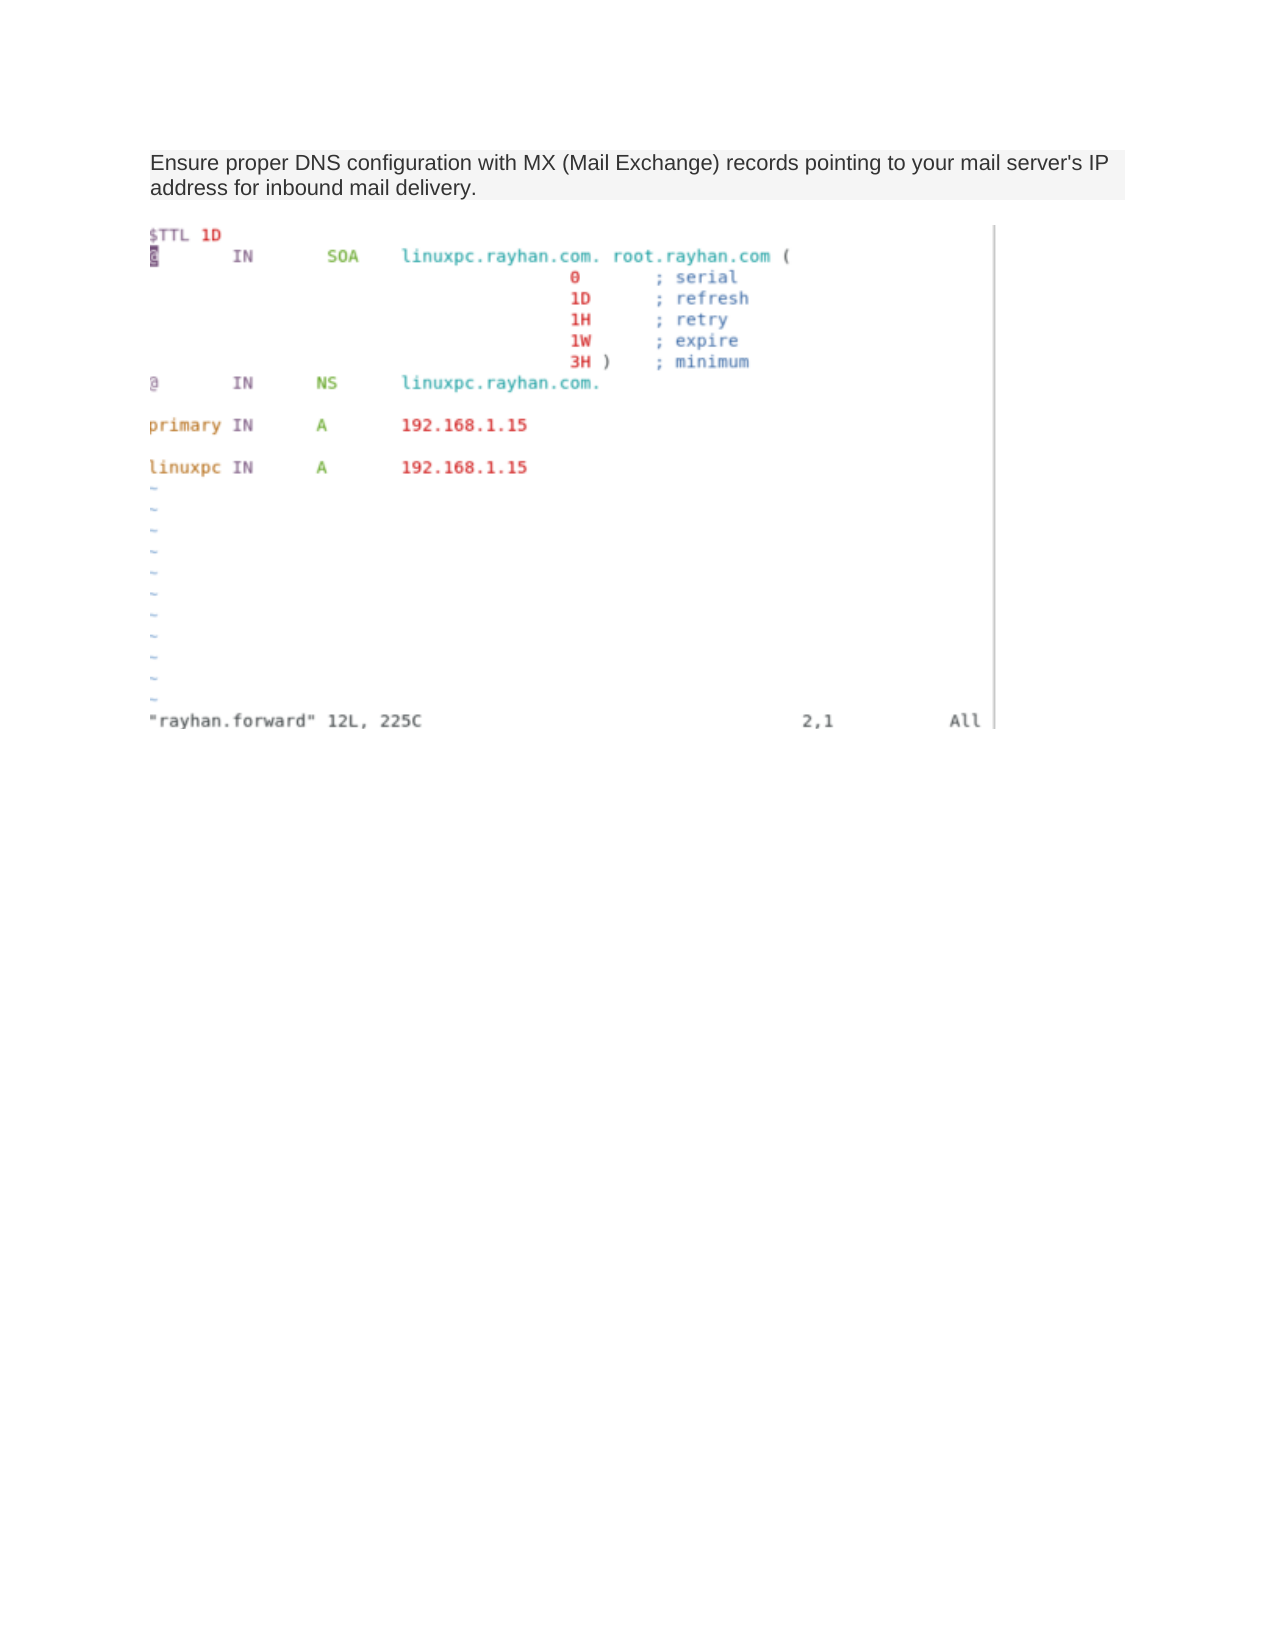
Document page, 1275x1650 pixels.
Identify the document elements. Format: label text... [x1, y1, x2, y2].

text Ensure proper DNS configuration with MX (Mail Exchange) records pointing to your mail server's IP address for inbound mail delivery. [150, 150, 1125, 200]
picture [150, 225, 997, 729]
